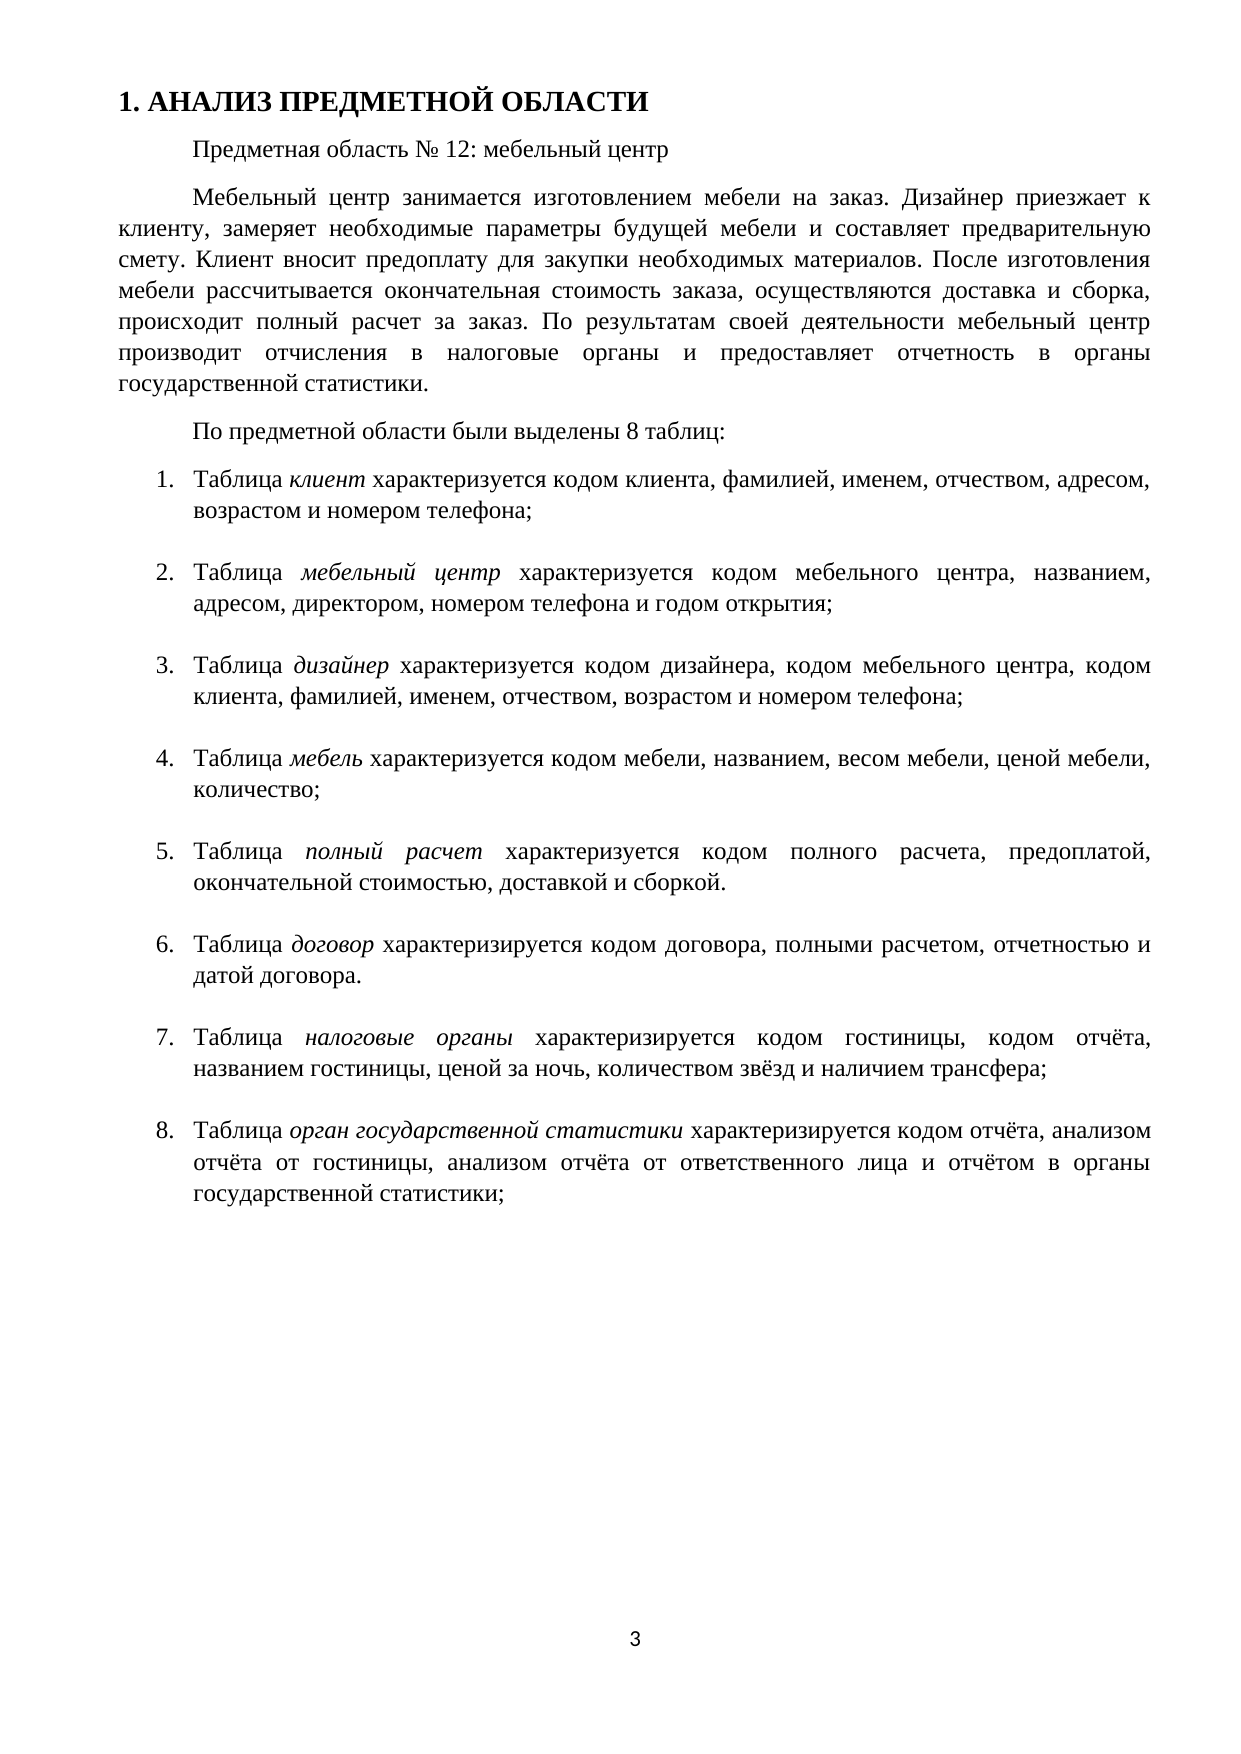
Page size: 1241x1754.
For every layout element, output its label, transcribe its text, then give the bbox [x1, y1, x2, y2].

subtitle 1. АНАЛИЗ ПРЕДМЕТНОЙ ОБЛАСТИ [118, 84, 1152, 118]
list Таблица клиент характеризуется кодом клиента, фамилией, именем, отчеством, адресом, возрастом и номером телефона; [156, 464, 1152, 523]
list Таблица мебельный центр характеризуется кодом мебельного центра, названием, адресом, директором, номером телефона и годом открытия; [156, 557, 1152, 617]
list Таблица орган государственной статистики характеризируется кодом отчёта, анализом отчёта от гостиницы, анализом отчёта от ответственного лица и отчётом в органы государственной статистики; [156, 1116, 1152, 1206]
list Таблица мебель характеризуется кодом мебели, названием, весом мебели, ценой мебели, количество; [156, 743, 1152, 803]
list Таблица полный расчет характеризуется кодом полного расчета, предоплатой, окончательной стоимостью, доставкой и сборкой. [156, 836, 1152, 896]
text Предметная область № 12: мебельный центр [118, 134, 1152, 163]
list Таблица дизайнер характеризуется кодом дизайнера, кодом мебельного центра, кодом клиента, фамилией, именем, отчеством, возрастом и номером телефона; [156, 650, 1152, 710]
list Таблица налоговые органы характеризируется кодом гостиницы, кодом отчёта, названием гостиницы, ценой за ночь, количеством звёзд и наличием трансфера; [156, 1022, 1152, 1082]
text По предметной области были выделены 8 таблиц: [118, 416, 1152, 445]
list Таблица договор характеризируется кодом договора, полными расчетом, отчетностью и датой договора. [156, 929, 1152, 989]
text Мебельный центр занимается изготовлением мебели на заказ. Дизайнер приезжает к клиенту, замеряет необходимые параметры будущей мебели и составляет предварительную смету. Клиент вносит предоплату для закупки необходимых материалов. После изготовления мебели рассчитывается окончательная стоимость заказа, осуществляются доставка и сборка, происходит полный расчет за заказ. По результатам своей деятельности мебельный центр производит отчисления в налоговые органы и предоставляет отчетность в органы государственной статистики. [118, 182, 1152, 397]
